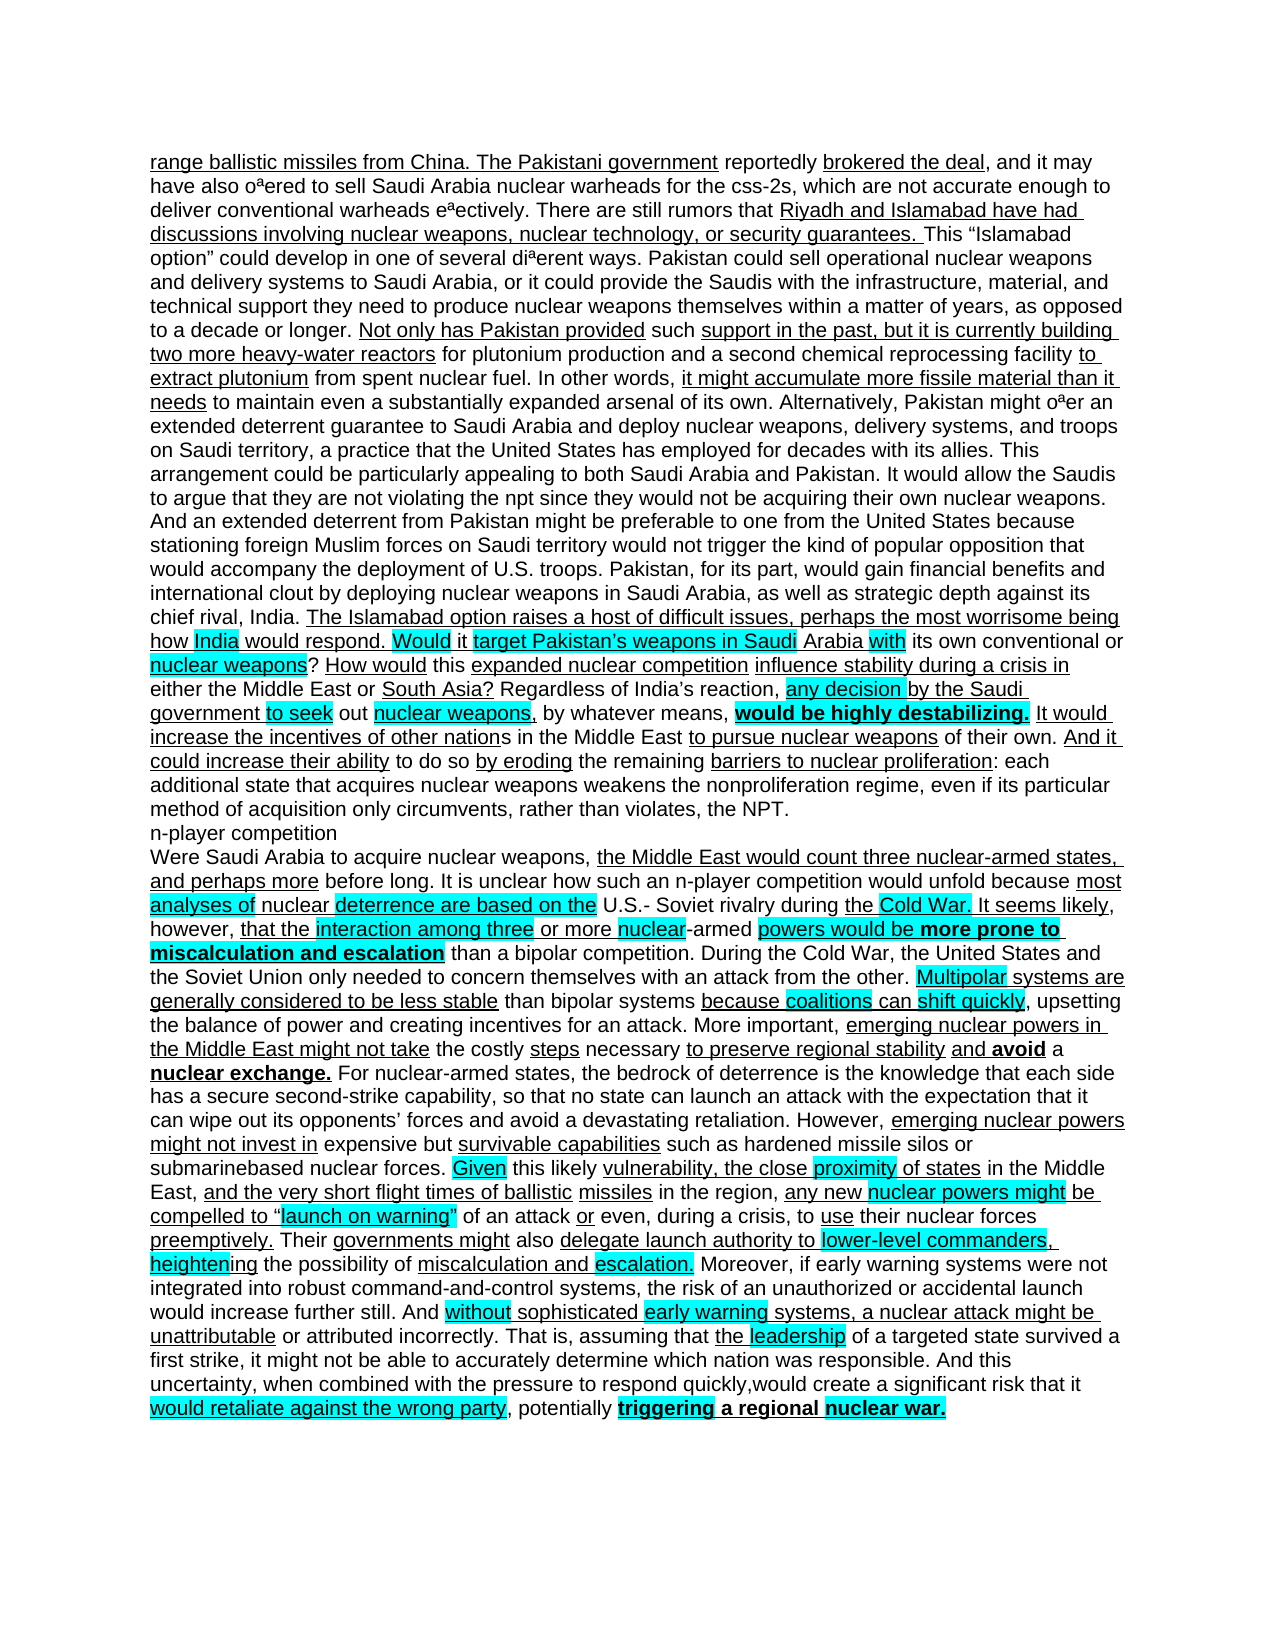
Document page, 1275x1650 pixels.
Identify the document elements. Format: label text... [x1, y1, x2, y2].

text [150, 150, 1125, 821]
text n-player competition [150, 821, 1125, 845]
text Were Saudi Arabia to acquire nuclear weapons, the Middle East would count three nuclear-armed states, and perhaps more before long. It is unclear how such an n-player competition would unfold because most analyses of nuclear deterrence are based on the U.S.- Soviet rivalry during the Cold War. It seems likely, however, that the interaction among three or more nuclear-armed powers would be more prone to miscalculation and escalation than a bipolar competition. During the Cold War, the United States and the Soviet Union only needed to concern themselves with an attack from the other. Multipolar systems are generally considered to be less stable than bipolar systems because coalitions can shift quickly, upsetting the balance of power and creating incentives for an attack. More important, emerging nuclear powers in the Middle East might not take the costly steps necessary to preserve regional stability and avoid a nuclear exchange. For nuclear-armed states, the bedrock of deterrence is the knowledge that each side has a secure second-strike capability, so that no state can launch an attack with the expectation that it can wipe out its opponents’ forces and avoid a devastating retaliation. However, emerging nuclear powers might not invest in expensive but survivable capabilities such as hardened missile silos or submarinebased nuclear forces. Given this likely vulnerability, the close proximity of states in the Middle East, and the very short flight times of ballistic missiles in the region, any new nuclear powers might be compelled to “launch on warning” of an attack or even, during a crisis, to use their nuclear forces preemptively. Their governments might also delegate launch authority to lower-level commanders, heightening the possibility of miscalculation and escalation. Moreover, if early warning systems were not integrated into robust command-and-control systems, the risk of an unauthorized or accidental launch would increase further still. And without sophisticated early warning systems, a nuclear attack might be unattributable or attributed incorrectly. That is, assuming that the leadership of a targeted state survived a first strike, it might not be able to accurately determine which nation was responsible. And this uncertainty, when combined with the pressure to respond quickly,would create a significant risk that it would retaliate against the wrong party, potentially triggering a regional nuclear war. [150, 845, 1125, 1420]
